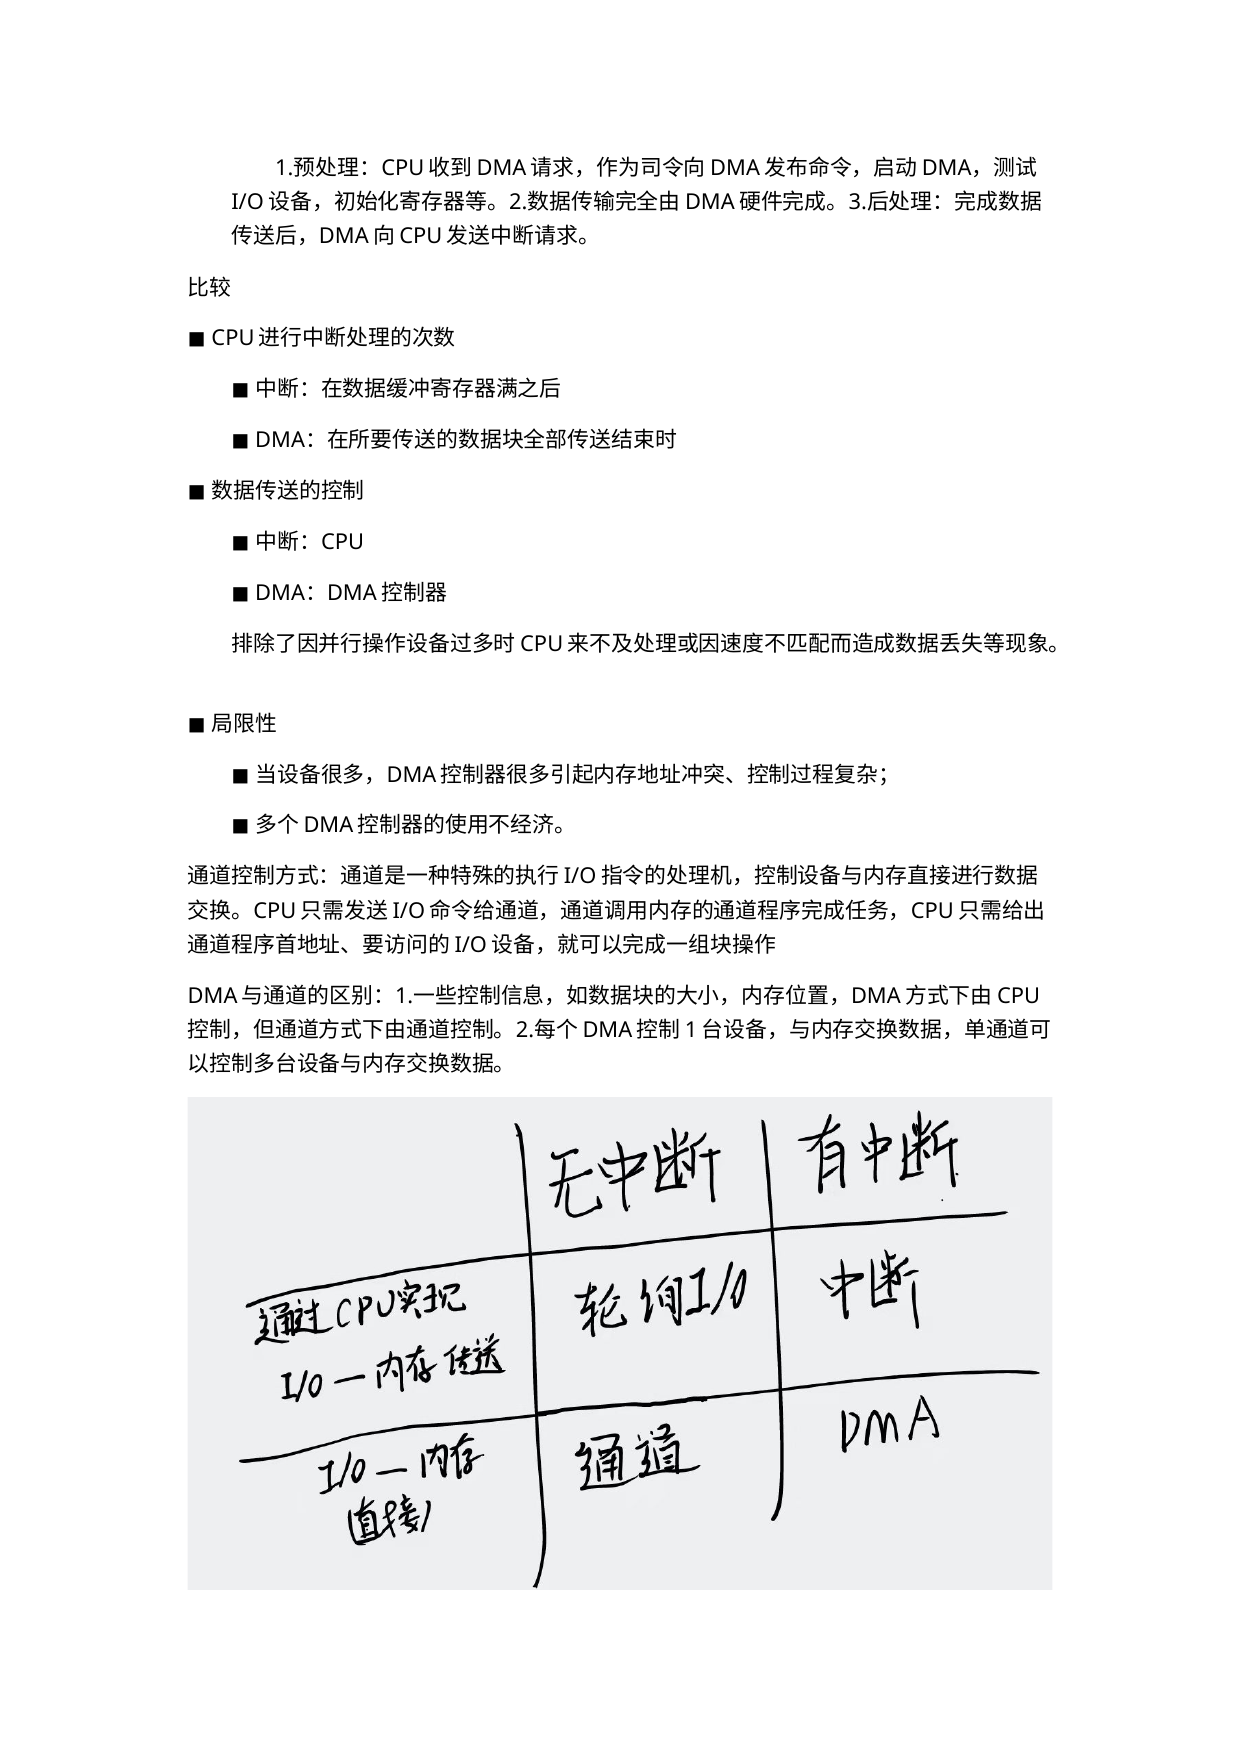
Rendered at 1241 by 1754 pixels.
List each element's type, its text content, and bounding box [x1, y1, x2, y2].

text ◼ 数据传送的控制 [187, 473, 1053, 505]
text ◼ CPU进行中断处理的次数 [187, 320, 1053, 352]
text ◼ DMA：在所要传送的数据块全部传送结束时 [187, 422, 1053, 454]
text ◼ 中断：CPU [187, 524, 1053, 556]
text ◼ 当设备很多，DMA控制器很多引起内存地址冲突、控制过程复杂； [187, 757, 1053, 788]
text 比较 [187, 269, 1053, 301]
text 排除了因并行操作设备过多时CPU来不及处理或因速度不匹配而造成数据丢失等现象。 [187, 626, 1053, 687]
text 1.预处理：CPU收到DMA请求，作为司令向DMA发布命令，启动DMA，测试I/O设备，初始化寄存器等。2.数据传输完全由DMA硬件完成。3.后处理：完成数据传送后，DMA向CPU发送中断请求。 [231, 150, 1053, 250]
text ◼ 局限性 [187, 706, 1053, 737]
text ◼ DMA：DMA控制器 [187, 575, 1053, 607]
text ◼ 中断：在数据缓冲寄存器满之后 [187, 371, 1053, 403]
text DMA与通道的区别：1.一些控制信息，如数据块的大小，内存位置，DMA方式下由CPU控制，但通道方式下由通道控制。2.每个DMA控制1台设备，与内存交换数据，单通道可以控制多台设备与内存交换数据。 [187, 978, 1053, 1078]
text ◼ 多个DMA控制器的使用不经济。 [187, 807, 1053, 839]
text 通道控制方式：通道是一种特殊的执行I/O指令的处理机，控制设备与内存直接进行数据交换。CPU只需发送I/O命令给通道，通道调用内存的通道程序完成任务，CPU只需给出通道程序首地址、要访问的I/O设备，就可以完成一组块操作 [187, 858, 1053, 959]
picture [187, 1097, 1053, 1590]
